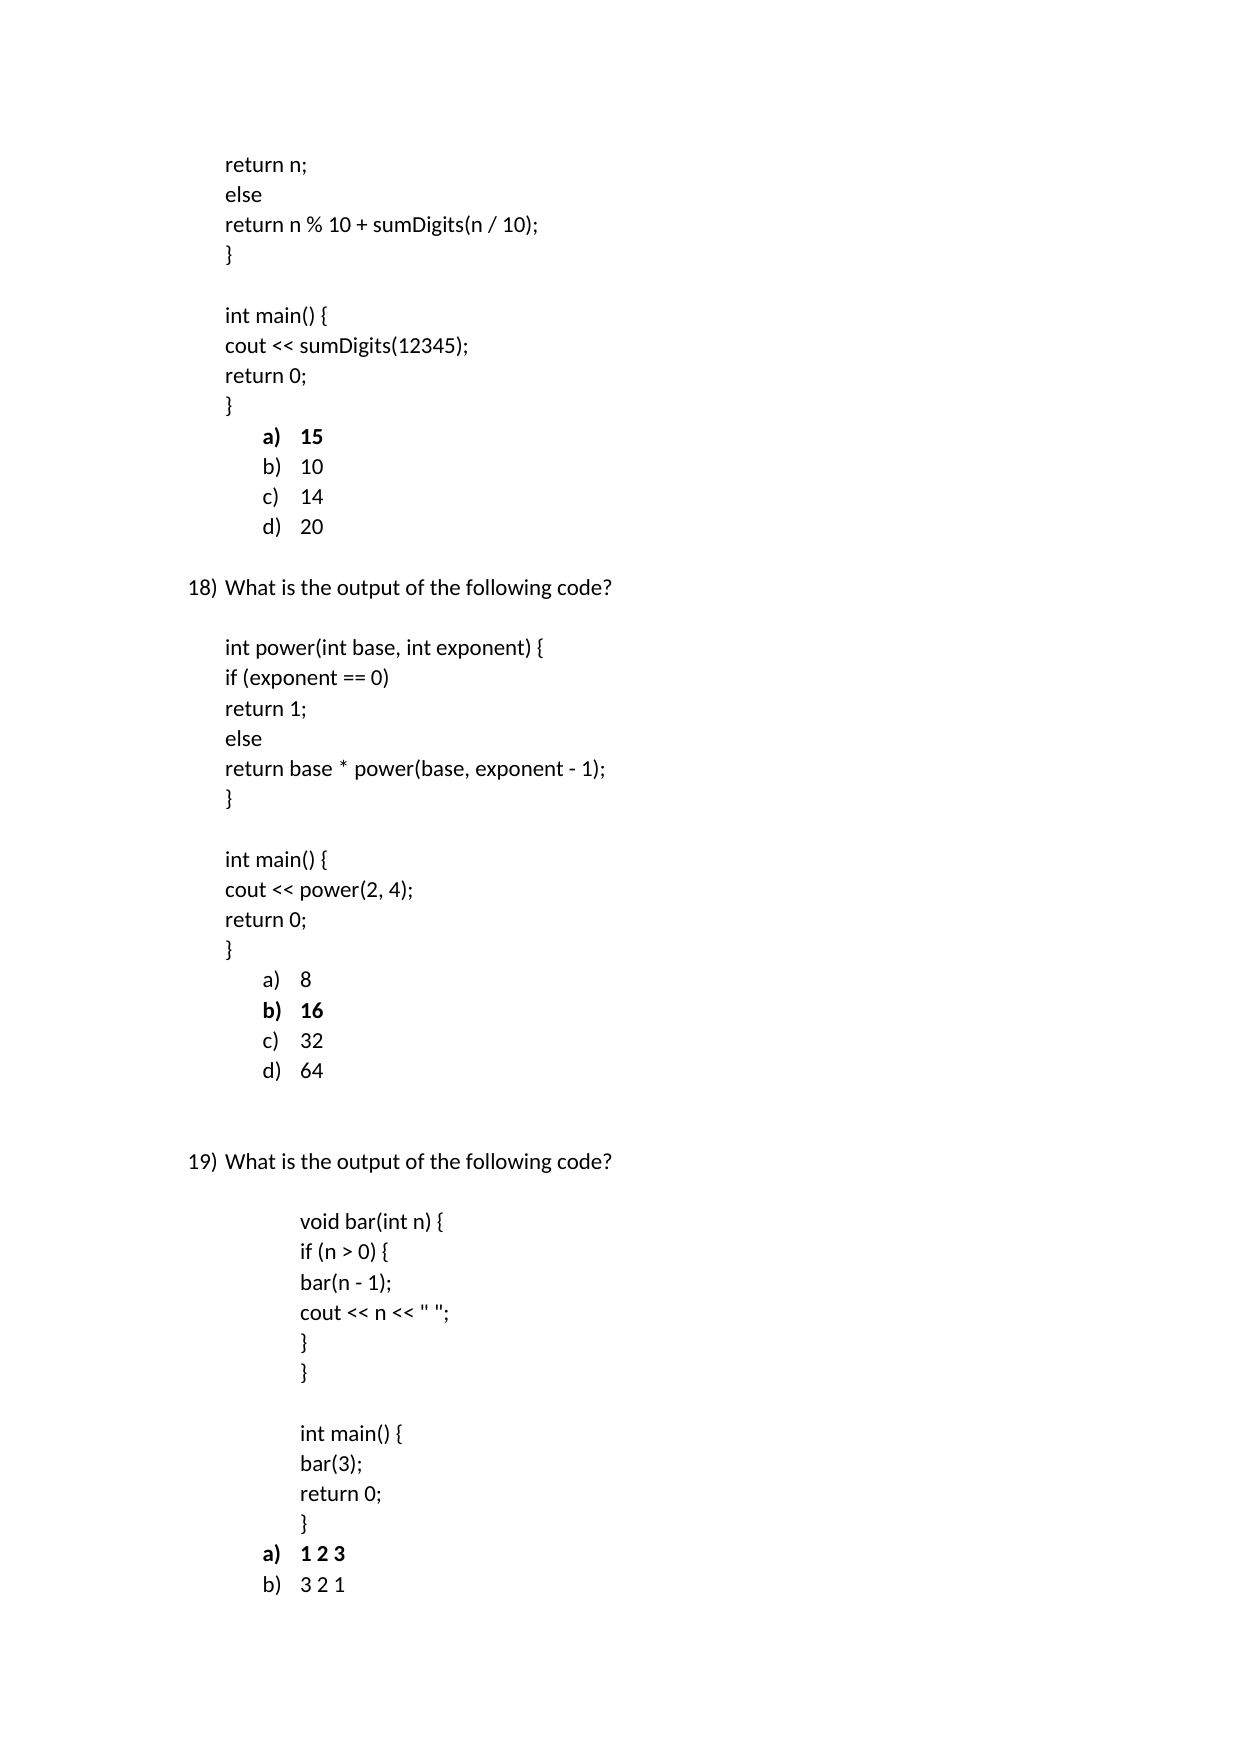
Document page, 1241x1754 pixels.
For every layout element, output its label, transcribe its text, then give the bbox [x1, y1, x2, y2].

list 8 [262, 966, 1090, 994]
text return 0; [225, 905, 1090, 933]
text } [225, 935, 1090, 963]
list 32 [262, 1026, 1090, 1054]
text bar(3); [300, 1449, 1090, 1477]
list 14 [262, 482, 1090, 510]
text return n; [225, 150, 1090, 178]
list 3 2 1 [262, 1570, 1090, 1598]
text int main() { [225, 845, 1090, 873]
text return 0; [225, 361, 1090, 389]
list 15 [262, 422, 1090, 450]
text int power(int base, int exponent) { [225, 633, 1090, 661]
list 1 2 3 [262, 1539, 1090, 1568]
list 16 [262, 996, 1090, 1024]
list What is the output of the following code? [187, 573, 1090, 601]
text void bar(int n) { [300, 1207, 1090, 1235]
text int main() { [300, 1419, 1090, 1447]
text else [225, 724, 1090, 752]
text return base * power(base, exponent - 1); [225, 754, 1090, 782]
text } [300, 1328, 1090, 1356]
list 20 [262, 512, 1090, 541]
text } [300, 1509, 1090, 1537]
text } [300, 1358, 1090, 1386]
text return 0; [300, 1479, 1090, 1507]
text int main() { [225, 301, 1090, 329]
text } [225, 392, 1090, 420]
list 64 [262, 1056, 1090, 1084]
text cout << n << " "; [300, 1298, 1090, 1326]
text return n % 10 + sumDigits(n / 10); [225, 210, 1090, 238]
list What is the output of the following code? [187, 1147, 1090, 1175]
text bar(n - 1); [300, 1268, 1090, 1296]
text } [225, 784, 1090, 812]
list 10 [262, 452, 1090, 480]
text cout << sumDigits(12345); [225, 331, 1090, 359]
text if (exponent == 0) [225, 663, 1090, 692]
text cout << power(2, 4); [225, 875, 1090, 903]
text return 1; [225, 694, 1090, 722]
text if (n > 0) { [300, 1237, 1090, 1266]
text } [225, 241, 1090, 269]
text else [225, 180, 1090, 208]
